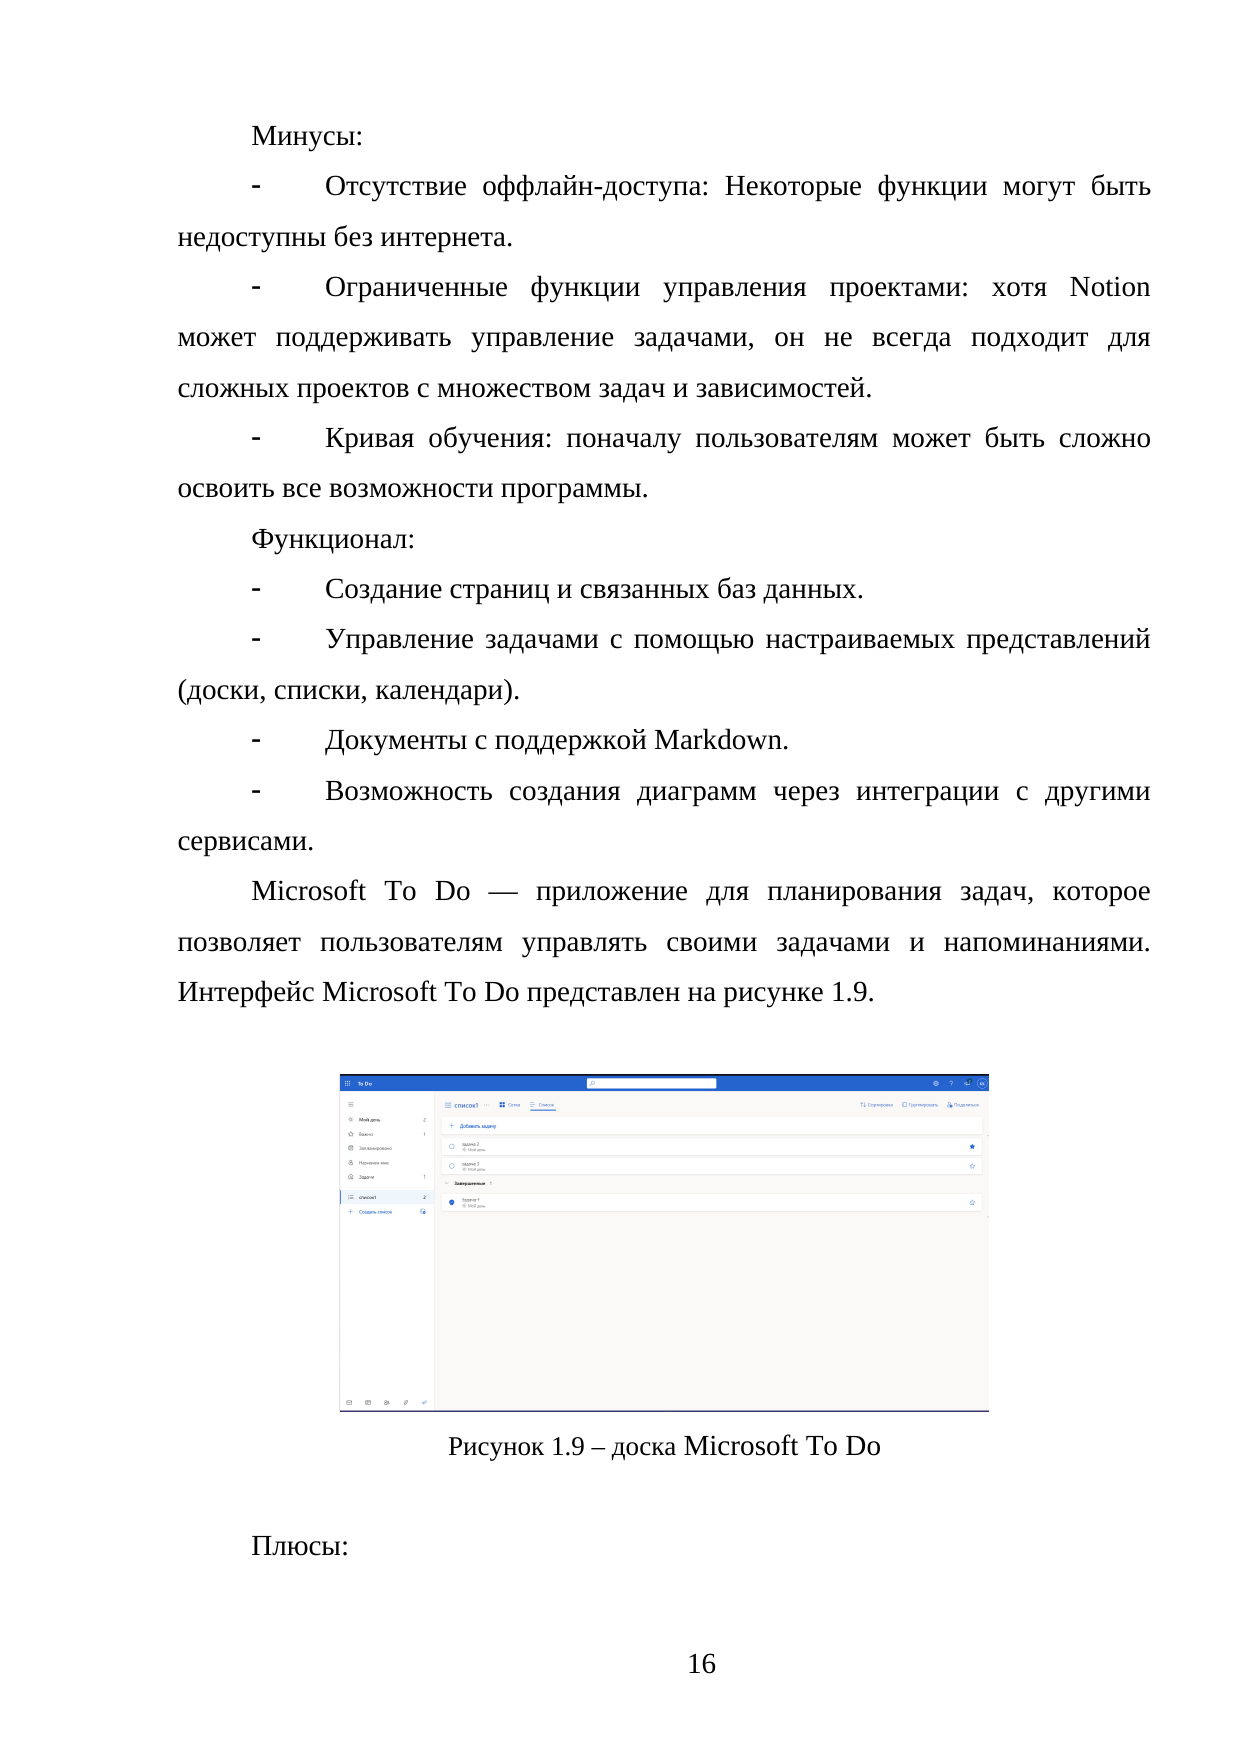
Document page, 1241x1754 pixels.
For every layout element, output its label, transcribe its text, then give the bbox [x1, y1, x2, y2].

list Возможность создания диаграмм через интеграции с другими сервисами. [177, 773, 1152, 857]
picture [339, 1074, 989, 1412]
list Управление задачами с помощью настраиваемых представлений (доски, списки, календари). [177, 622, 1152, 706]
list Ограниченные функции управления проектами: хотя Notion может поддерживать управление задачами, он не всегда подходит для сложных проектов с множеством задач и зависимостей. [177, 269, 1152, 403]
text Рисунок 1.9 – доска Microsoft To Do [177, 1428, 1152, 1461]
text Минусы: [177, 118, 1152, 152]
text Microsoft To Do — приложение для планирования задач, которое позволяет пользователям управлять своими задачами и напоминаниями. Интерфейс Microsoft To Do представлен на рисунке 1.9. [177, 873, 1152, 1008]
text Плюсы: [177, 1528, 1152, 1562]
list Кривая обучения: поначалу пользователям может быть сложно освоить все возможности программы. [177, 420, 1152, 504]
list Отсутствие оффлайн-доступа: Некоторые функции могут быть недоступны без интернета. [177, 168, 1152, 252]
list Документы с поддержкой Markdown. [177, 722, 1152, 756]
text Функционал: [177, 521, 1152, 554]
list Создание страниц и связанных баз данных. [177, 571, 1152, 605]
